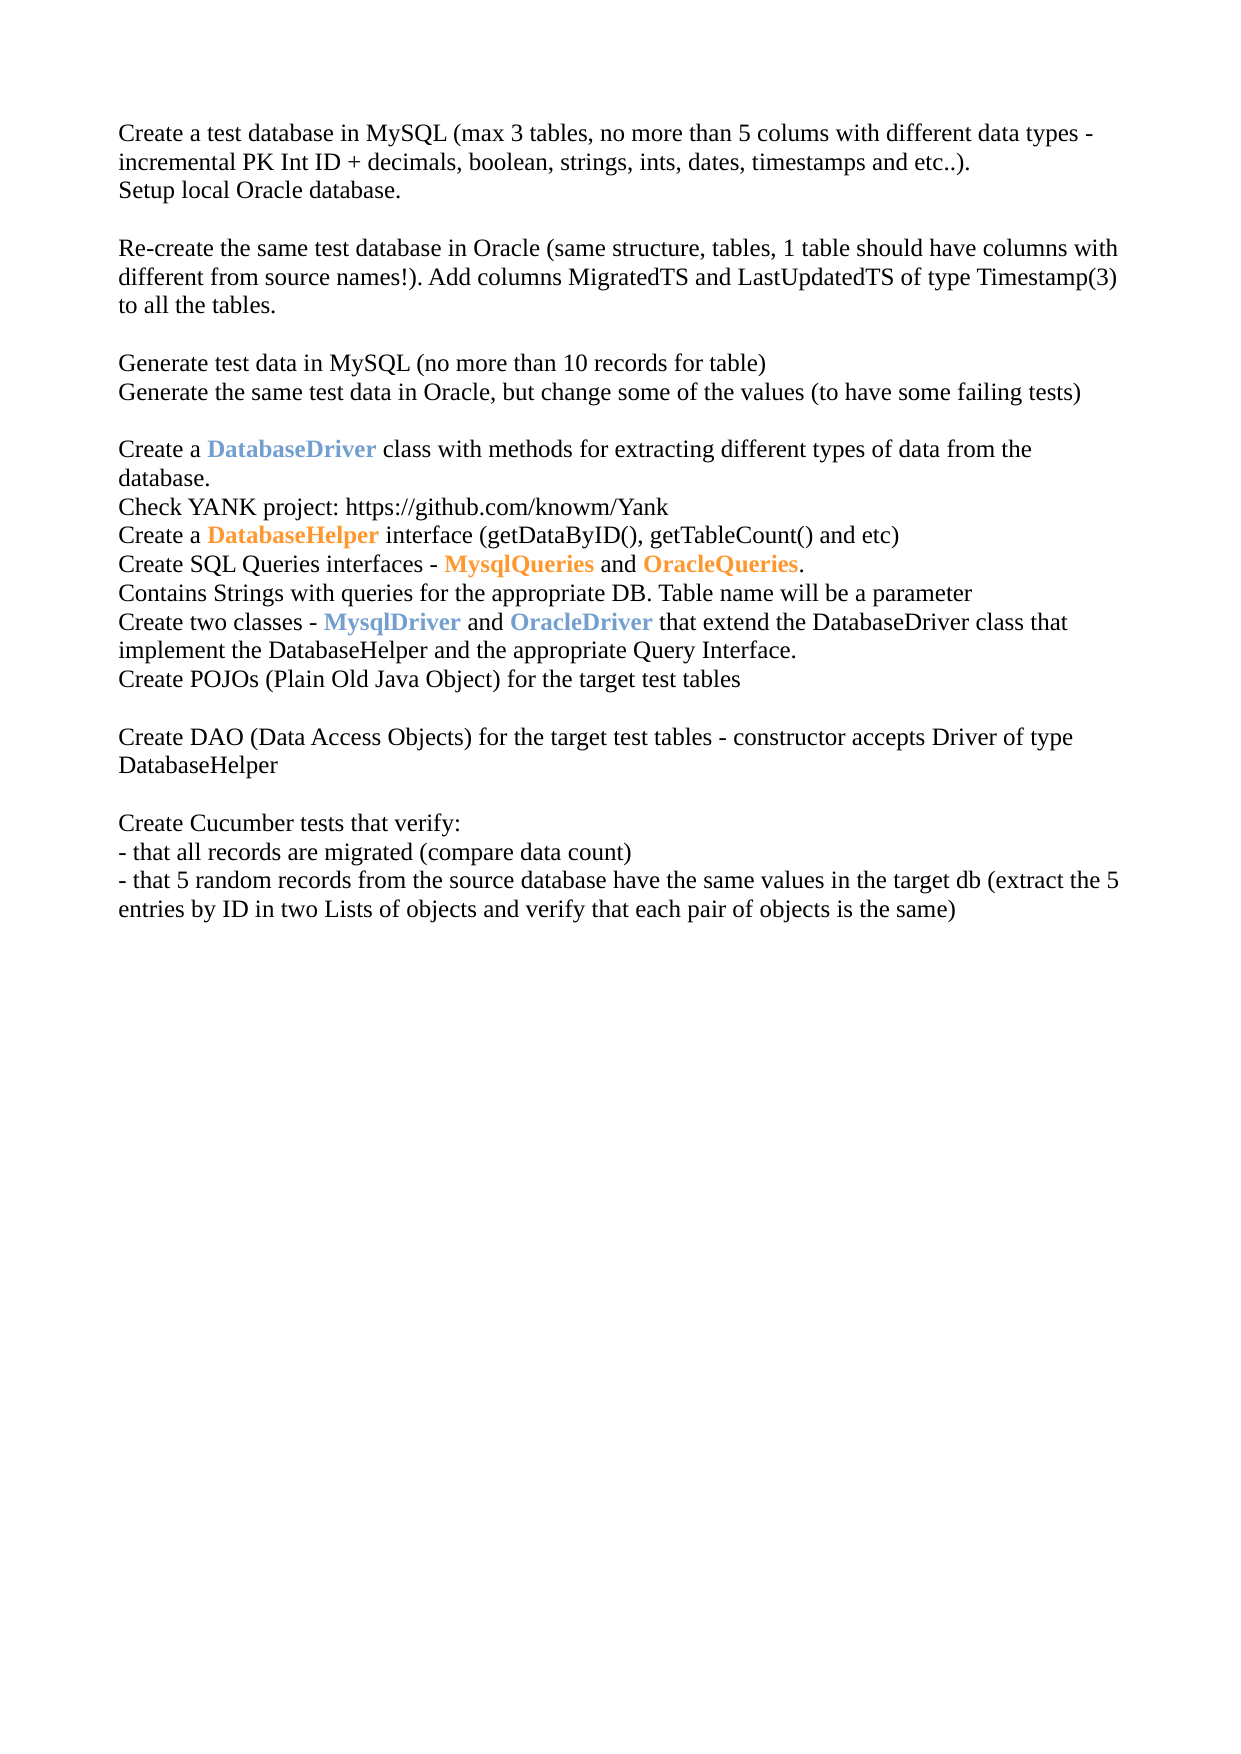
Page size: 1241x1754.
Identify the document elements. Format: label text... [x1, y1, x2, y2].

text Create two classes - MysqlDriver and OracleDriver that extend the DatabaseDriver class that implement the DatabaseHelper and the appropriate Query Interface. [118, 607, 1122, 664]
text - that all records are migrated (compare data count) [118, 837, 1122, 866]
text Create a DatabaseDriver class with methods for extracting different types of data from the database. [118, 434, 1122, 492]
text Create SQL Queries interfaces - MysqlQueries and OracleQueries. [118, 549, 1122, 578]
text Create a test database in MySQL (max 3 tables, no more than 5 colums with different data types - incremental PK Int ID + decimals, boolean, strings, ints, dates, timestamps and etc..). [118, 118, 1122, 176]
text Setup local Oracle database. [118, 176, 1122, 204]
text Create a DatabaseHelper interface (getDataByID(), getTableCount() and etc) [118, 521, 1122, 549]
text Generate the same test data in Oracle, but change some of the values (to have some failing tests) [118, 377, 1122, 406]
text Check YANK project: https://github.com/knowm/Yank [118, 492, 1122, 521]
text Re-create the same test database in Oracle (same structure, tables, 1 table should have columns with different from source names!). Add columns MigratedTS and LastUpdatedTS of type Timestamp(3) to all the tables. [118, 233, 1122, 319]
text Create DAO (Data Access Objects) for the target test tables - constructor accepts Driver of type DatabaseHelper [118, 722, 1122, 779]
text - that 5 random records from the source database have the same values in the target db (extract the 5 entries by ID in two Lists of objects and verify that each pair of objects is the same) [118, 866, 1122, 923]
text Create POJOs (Plain Old Java Object) for the target test tables [118, 664, 1122, 693]
text Generate test data in MySQL (no more than 10 records for table) [118, 348, 1122, 377]
text Create Cucumber tests that verify: [118, 808, 1122, 837]
text Contains Strings with queries for the appropriate DB. Table name will be a parameter [118, 578, 1122, 607]
